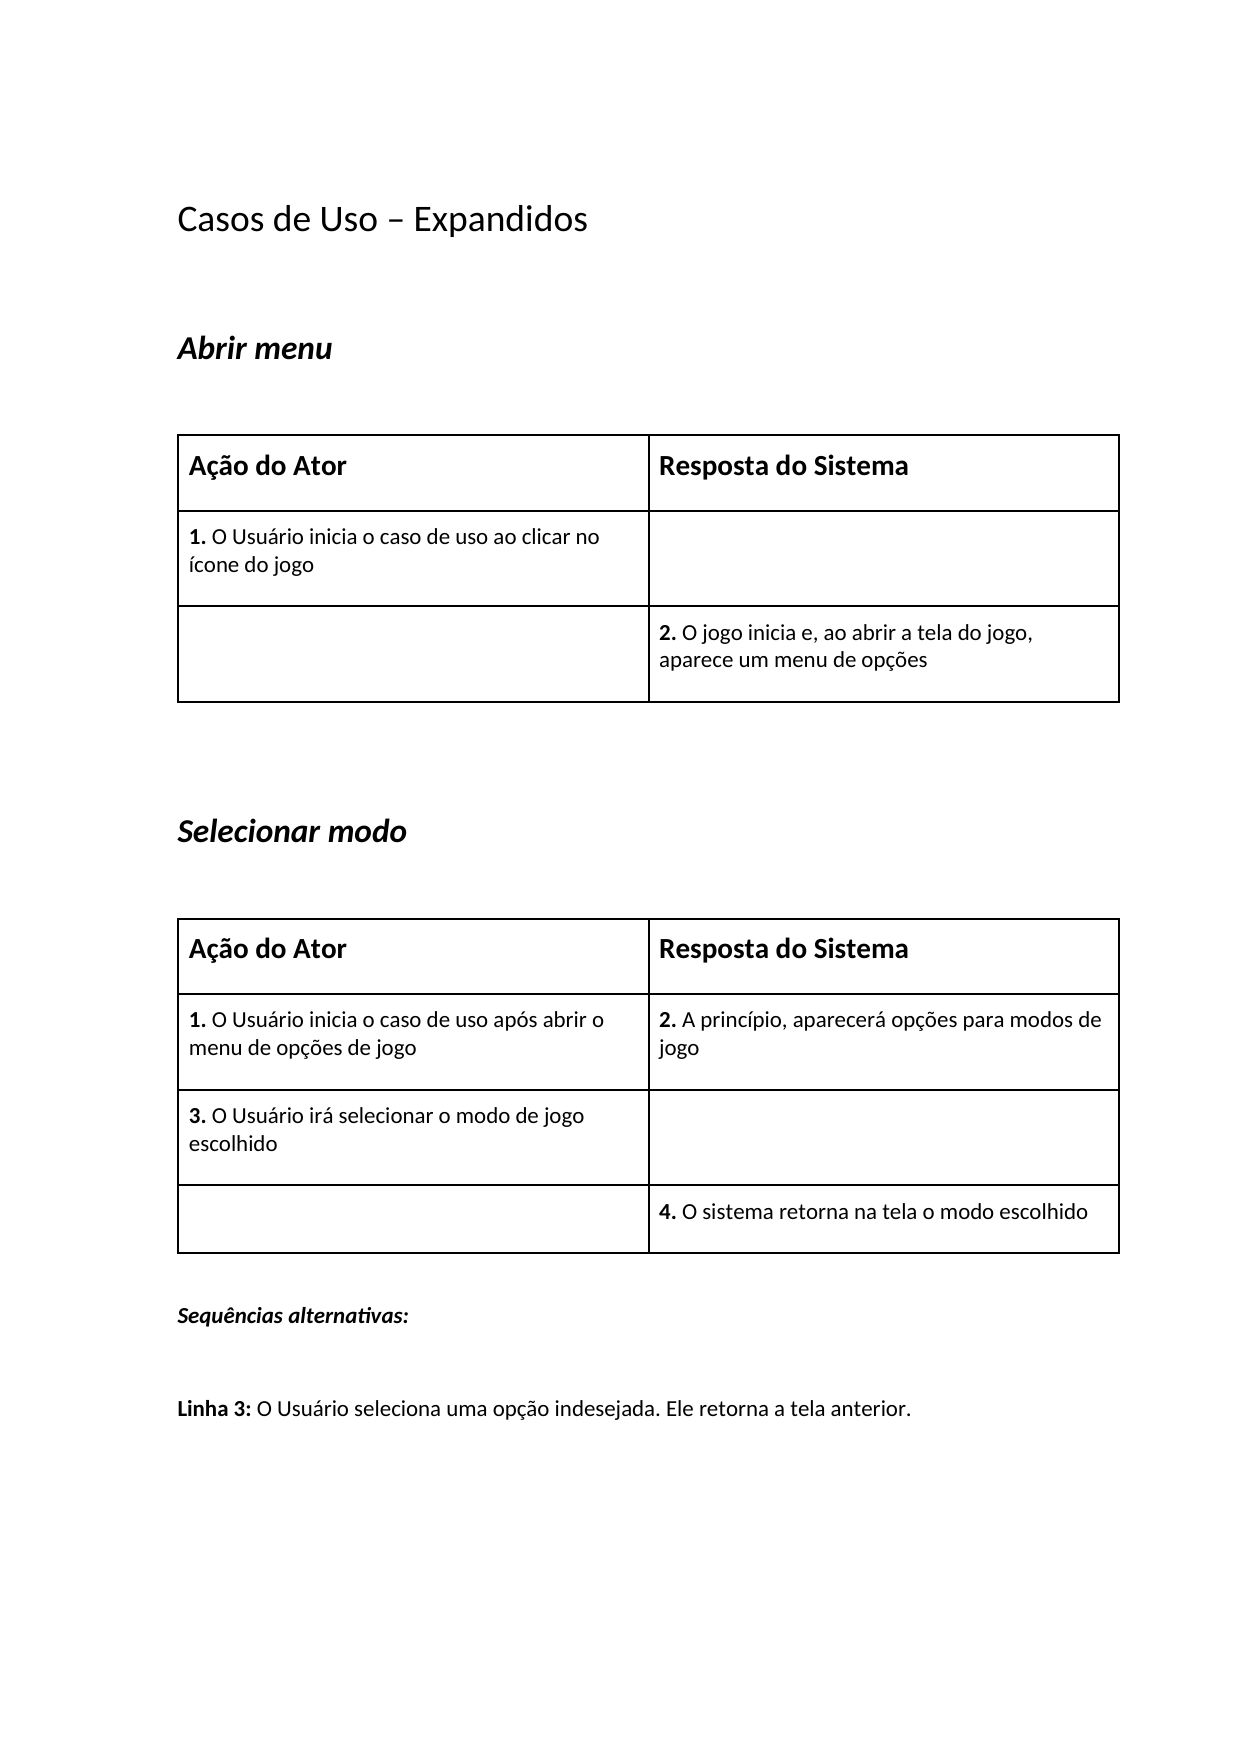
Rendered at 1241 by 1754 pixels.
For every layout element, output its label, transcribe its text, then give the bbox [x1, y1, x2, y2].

table_cell 2. A princípio, aparecerá opções para modos de jogo [650, 995, 1118, 1089]
table_cell [650, 1091, 1118, 1184]
text Casos de Uso – Expandidos [177, 194, 1063, 240]
table_cell 1. O Usuário inicia o caso de uso após abrir o menu de opções de jogo [179, 995, 648, 1089]
table_cell 1. O Usuário inicia o caso de uso ao clicar no ícone do jogo [179, 512, 648, 605]
table_header Ação do Ator [179, 436, 648, 509]
table_cell 2. O jogo inicia e, ao abrir a tela do jogo, aparece um menu de opções [650, 607, 1118, 701]
text Selecionar modo [177, 810, 1063, 851]
table_header Ação do Ator [179, 920, 648, 993]
table_cell 4. O sistema retorna na tela o modo escolhido [650, 1186, 1118, 1252]
table_cell [179, 1186, 648, 1252]
table_header Resposta do Sistema [650, 920, 1118, 993]
table_cell 3. O Usuário irá selecionar o modo de jogo escolhido [179, 1091, 648, 1184]
table_header Resposta do Sistema [650, 436, 1118, 509]
text Abrir menu [177, 327, 1063, 367]
table_cell [179, 607, 648, 701]
text Sequências alternativas: [177, 1301, 1063, 1329]
table_cell [650, 512, 1118, 605]
text Linha 3: O Usuário seleciona uma opção indesejada. Ele retorna a tela anterior. [177, 1394, 1063, 1423]
